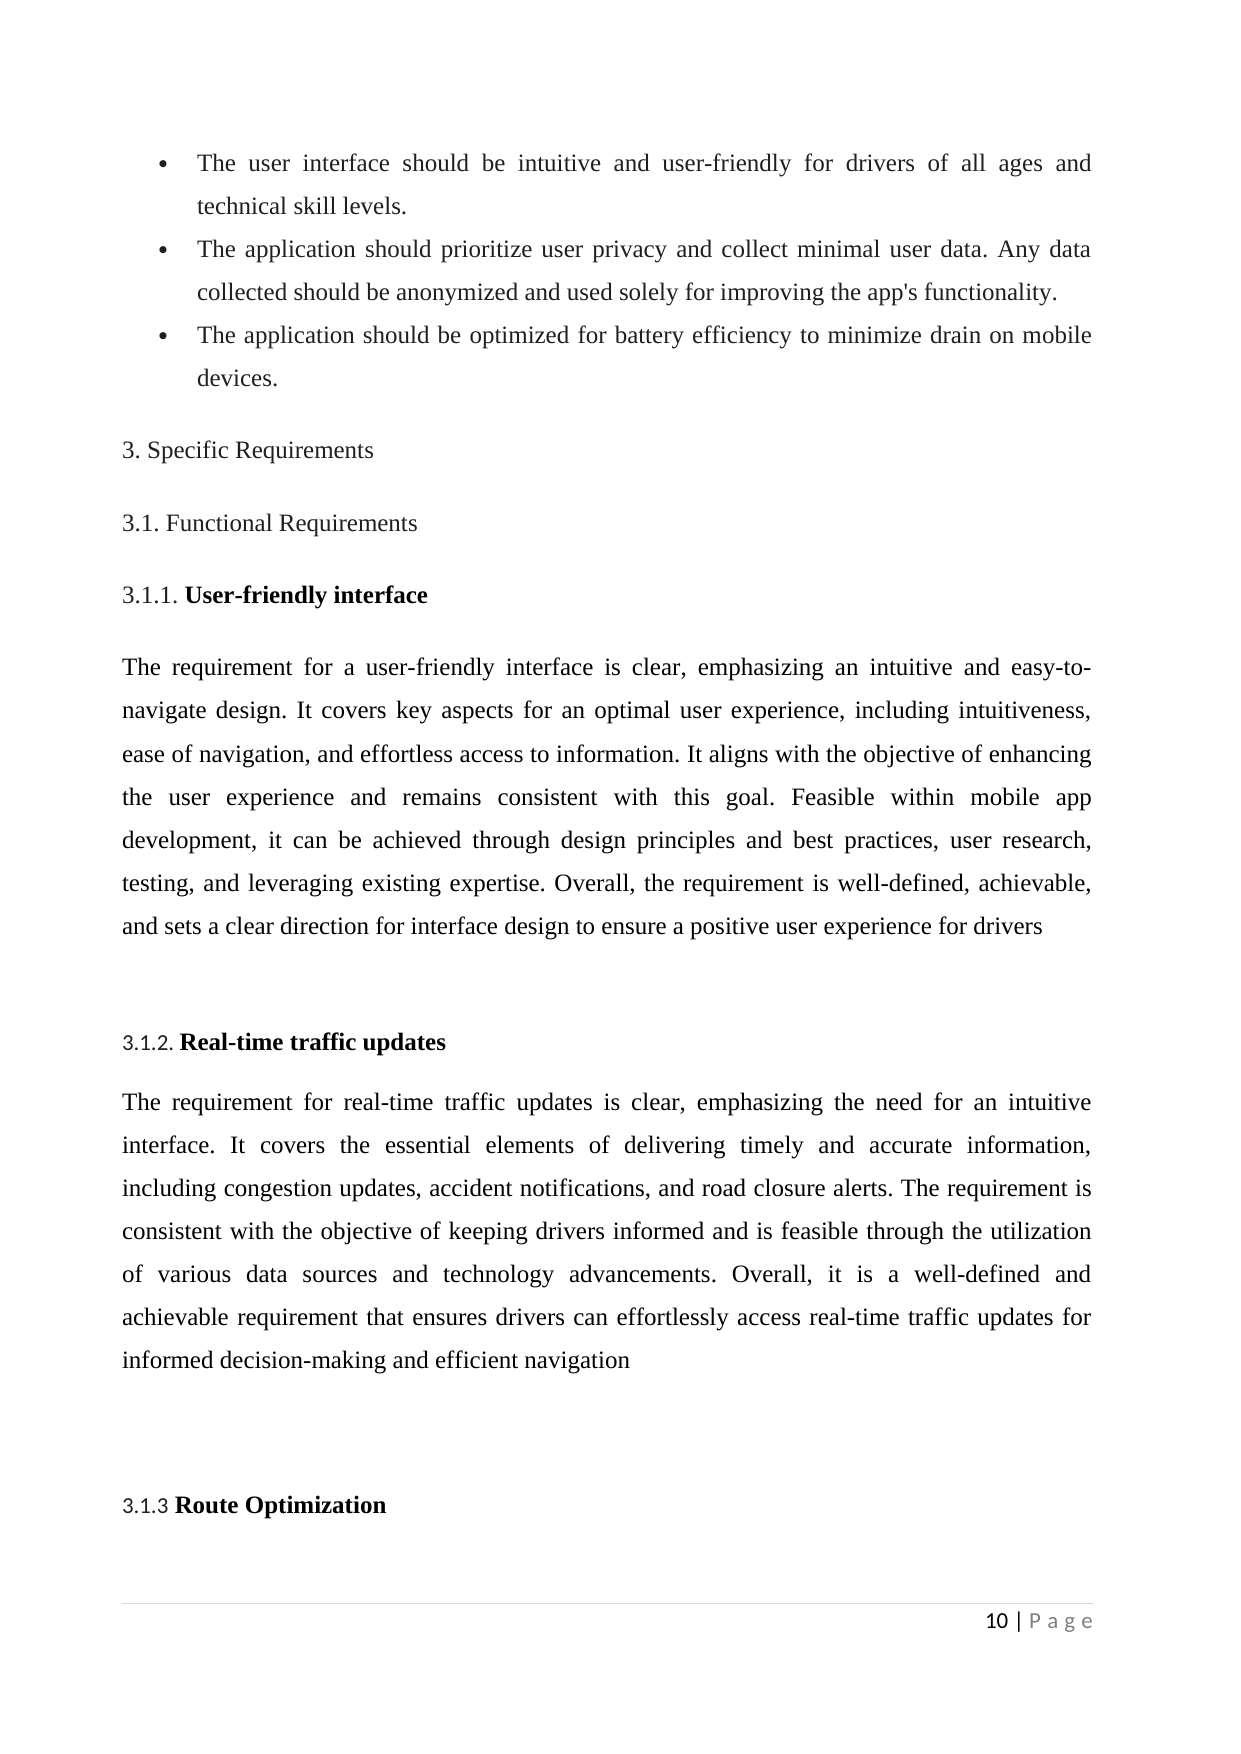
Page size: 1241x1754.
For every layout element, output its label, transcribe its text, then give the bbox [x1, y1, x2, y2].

text 3.1.3 Route Optimization [122, 1490, 1093, 1519]
text 3.1.2. Real-time traffic updates [122, 1027, 1093, 1056]
text The requirement for real-time traffic updates is clear, emphasizing the need for an intuitive interface. It covers the essential elements of delivering timely and accurate information, including congestion updates, accident notifications, and road closure alerts. The requirement is consistent with the objective of keeping drivers informed and is feasible through the utilization of various data sources and technology advancements. Overall, it is a well-defined and achievable requirement that ensures drivers can effortlessly access real-time traffic updates for informed decision-making and efficient navigation [122, 1087, 1093, 1374]
list The application should prioritize user privacy and collect minimal user data. Any data collected should be anonymized and used solely for improving the app's functionality. [159, 234, 1093, 306]
text The requirement for a user-friendly interface is clear, emphasizing an intuitive and easy-to-navigate design. It covers key aspects for an optimal user experience, including intuitiveness, ease of navigation, and effortless access to information. It aligns with the objective of enhancing the user experience and remains consistent with this goal. Feasible within mobile app development, it can be achieved through design principles and best practices, user research, testing, and leveraging existing expertise. Overall, the requirement is well-defined, achievable, and sets a clear direction for interface design to ensure a positive user experience for drivers [122, 652, 1093, 940]
text 3. Specific Requirements [122, 436, 1093, 464]
text 3.1. Functional Requirements [122, 508, 1093, 537]
text 3.1.1. User-friendly interface [122, 580, 1093, 609]
list The user interface should be intuitive and user-friendly for drivers of all ages and technical skill levels. [159, 148, 1093, 219]
list The application should be optimized for battery efficiency to minimize drain on mobile devices. [159, 320, 1093, 392]
